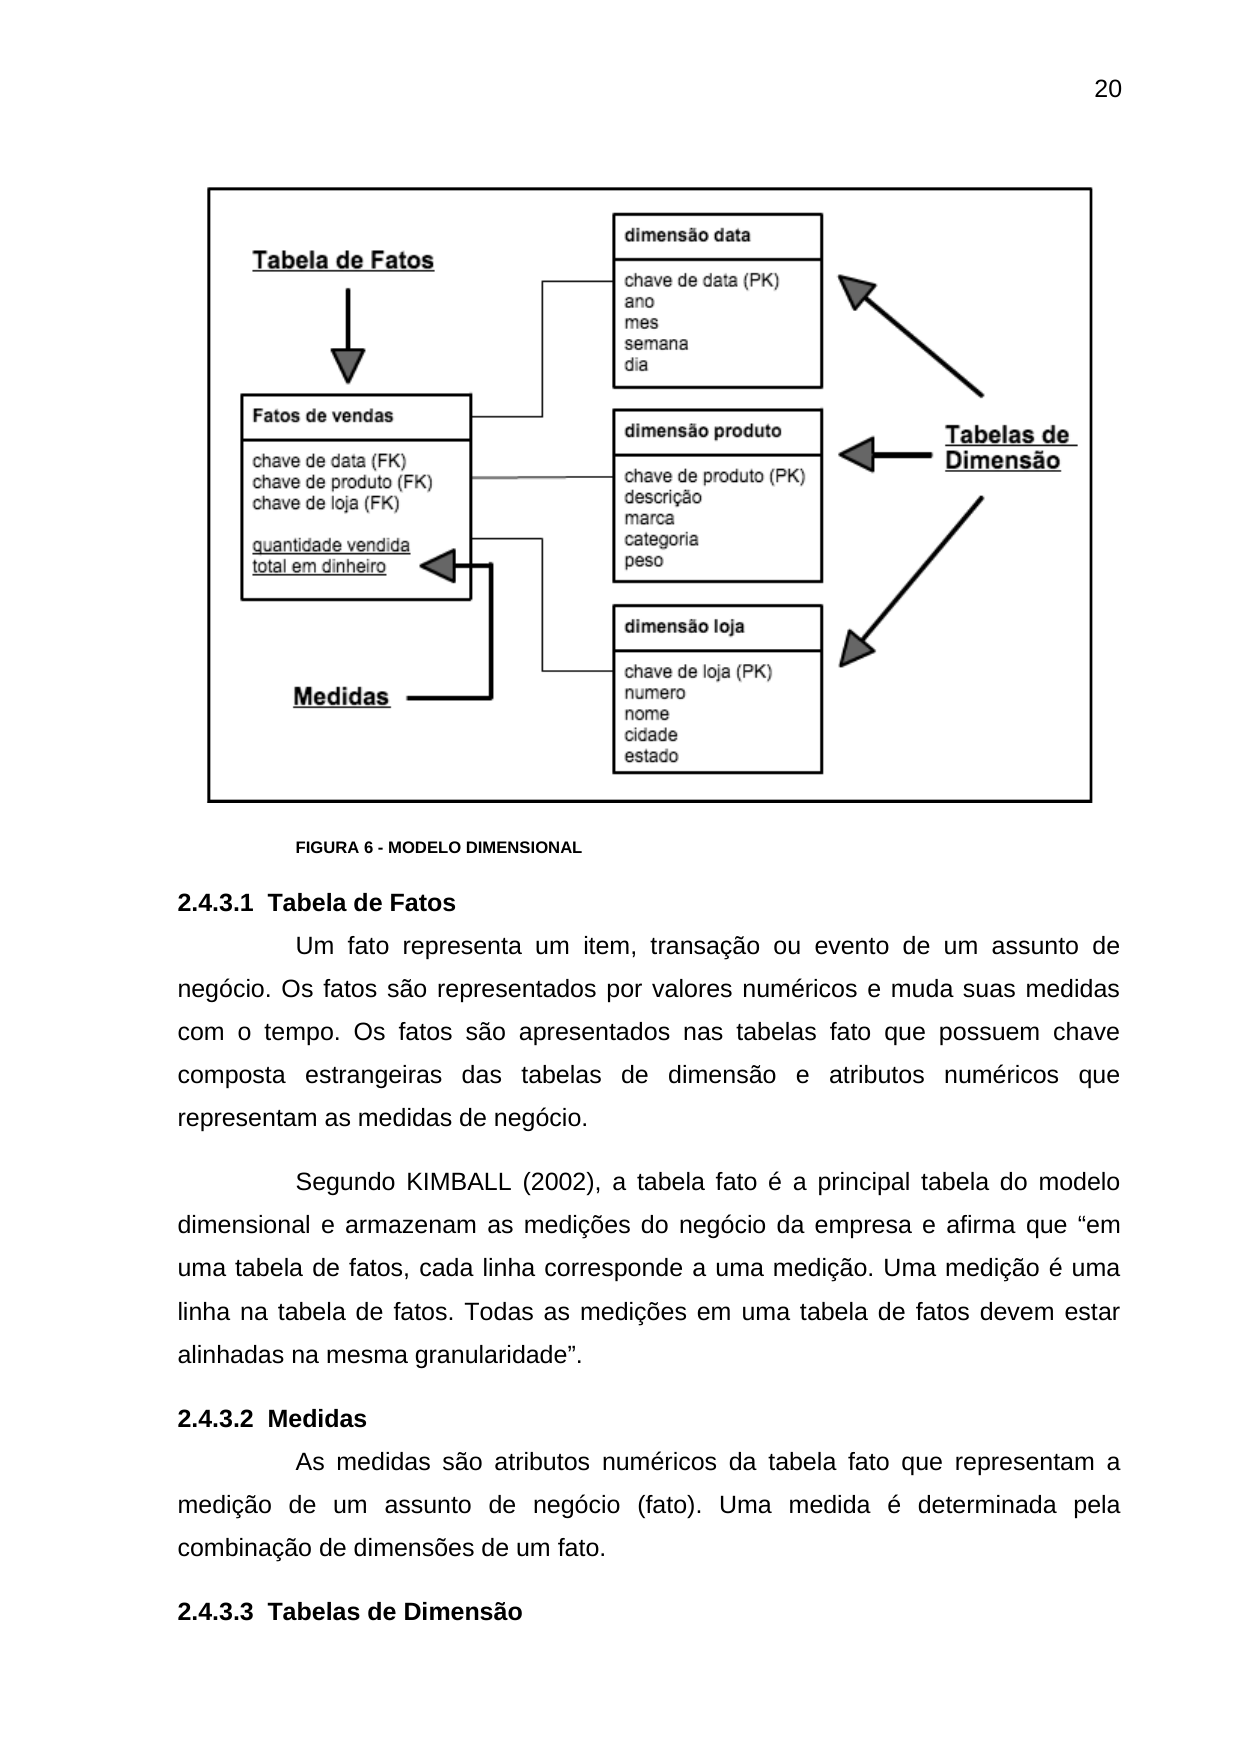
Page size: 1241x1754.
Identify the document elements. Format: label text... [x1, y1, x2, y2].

text As medidas são atributos numéricos da tabela fato que representam a medição de um assunto de negócio (fato). Uma medida é determinada pela combinação de dimensões de um fato. [177, 1447, 1122, 1562]
text Segundo KIMBALL (2002), a tabela fato é a principal tabela do modelo dimensional e armazenam as medições do negócio da empresa e afirma que “em uma tabela de fatos, cada linha corresponde a uma medição. Uma medição é uma linha na tabela de fatos. Todas as medições em uma tabela de fatos devem estar alinhadas na mesma granularidade”. [177, 1167, 1122, 1368]
subtitle Medidas [177, 1404, 1122, 1432]
subtitle Tabela de Fatos [177, 888, 1122, 916]
text Um fato representa um item, transação ou evento de um assunto de negócio. Os fatos são representados por valores numéricos e muda suas medidas com o tempo. Os fatos são apresentados nas tabelas fato que possuem chave composta estrangeiras das tabelas de dimensão e atributos numéricos que representam as medidas de negócio. [177, 931, 1122, 1132]
subtitle Tabelas de Dimensão [177, 1597, 1122, 1626]
picture [206, 177, 1093, 803]
